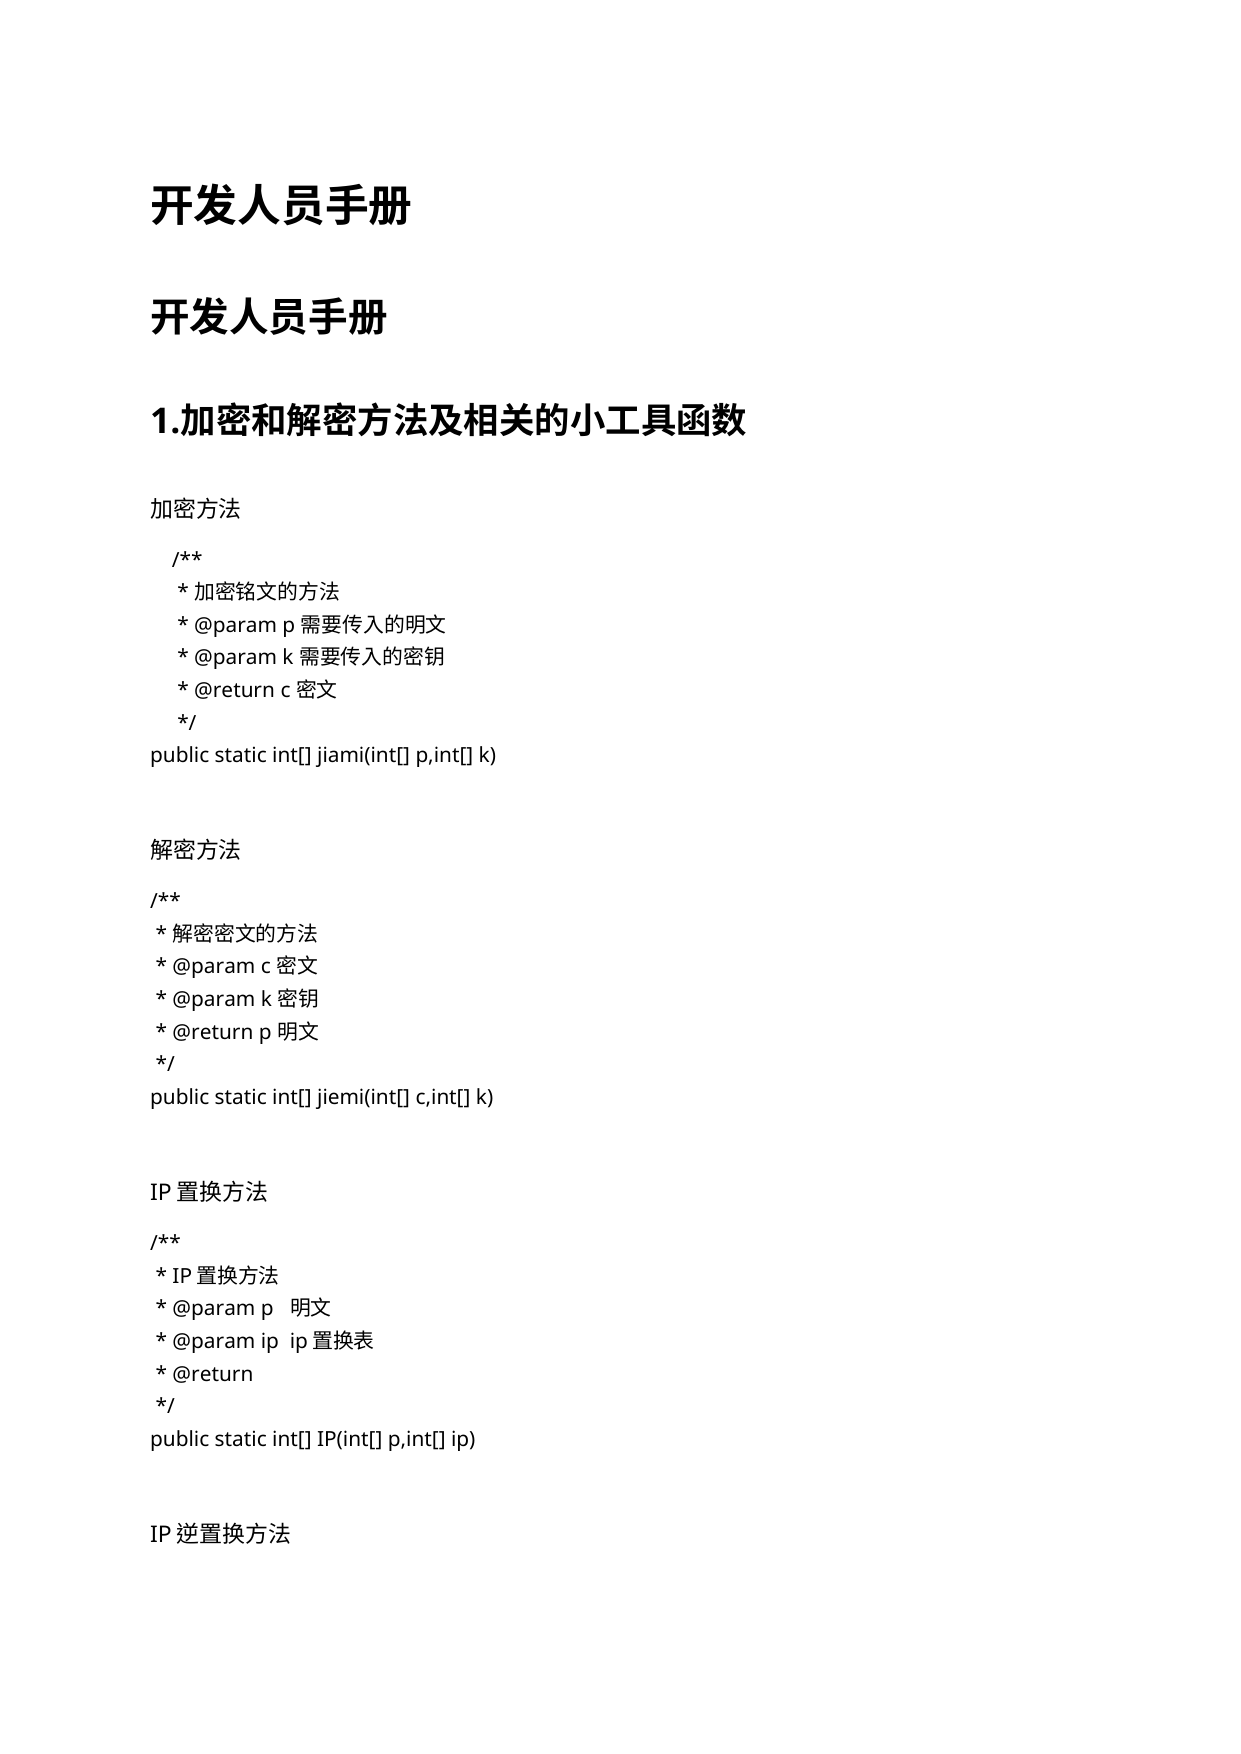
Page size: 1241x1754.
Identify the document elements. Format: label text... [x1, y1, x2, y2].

subtitle 开发人员手册 [150, 175, 1090, 234]
text 解密方法 [150, 834, 1090, 866]
text IP逆置换方法 [150, 1518, 1090, 1549]
text IP置换方法 [150, 1176, 1090, 1207]
subtitle 1.加密和解密方法及相关的小工具函数 [150, 395, 1090, 443]
subtitle 开发人员手册 [150, 289, 1090, 343]
text 加密方法 [150, 493, 1090, 524]
